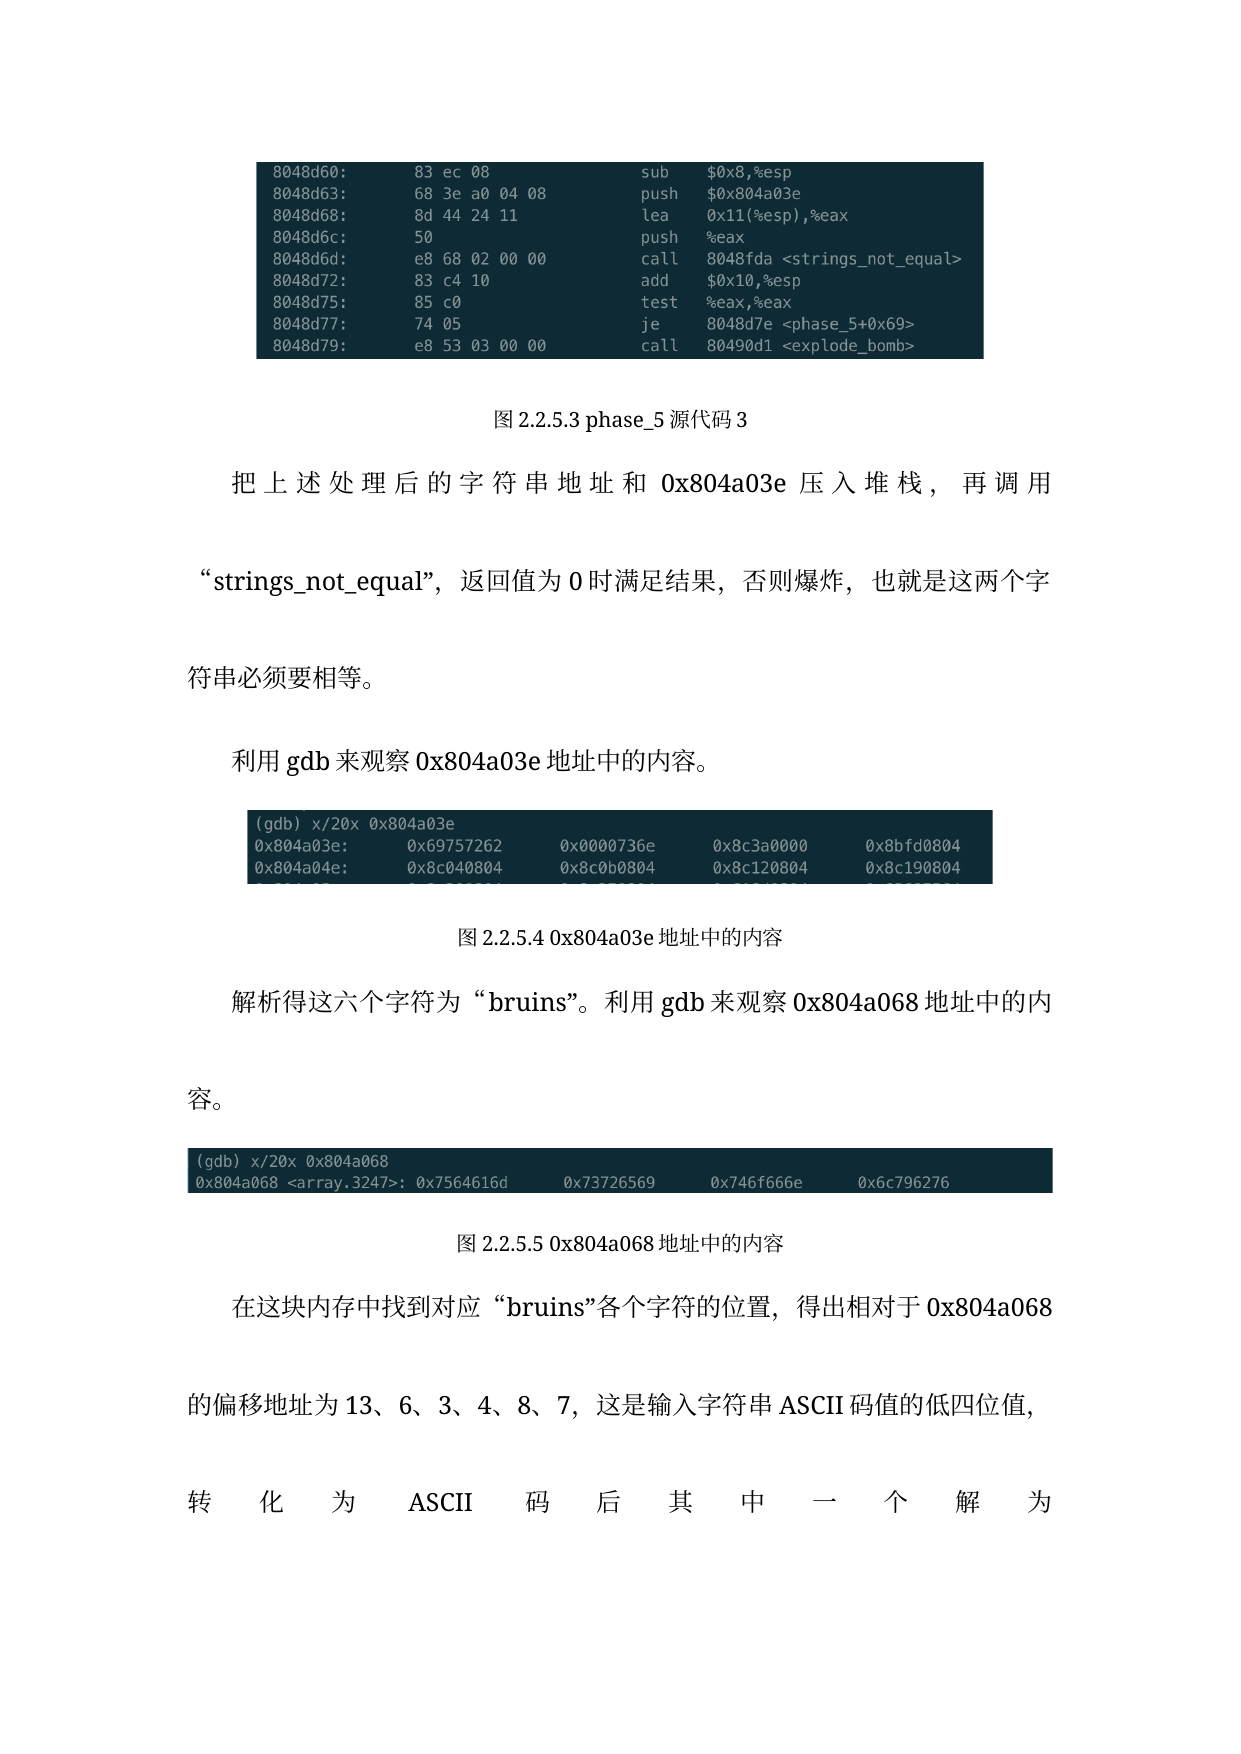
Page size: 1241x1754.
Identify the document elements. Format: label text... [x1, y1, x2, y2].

text 利用gdb来观察0x804a03e地址中的内容。 [187, 727, 1053, 792]
picture [256, 162, 984, 359]
picture [247, 810, 993, 884]
text 把上述处理后的字符串地址和0x804a03e压入堆栈，再调用“strings_not_equal”，返回值为0时满足结果，否则爆炸，也就是这两个字符串必须要相等。 [187, 449, 1053, 709]
text 图2.2.5.3 phase_5源代码3 [187, 402, 1053, 434]
text 图2.2.5.5 0x804a068地址中的内容 [187, 1226, 1053, 1259]
text 解析得这六个字符为“bruins”。利用gdb来观察0x804a068地址中的内容。 [187, 968, 1053, 1131]
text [187, 1274, 1053, 1534]
text 图2.2.5.4 0x804a03e地址中的内容 [187, 921, 1053, 953]
picture [187, 1148, 1053, 1193]
